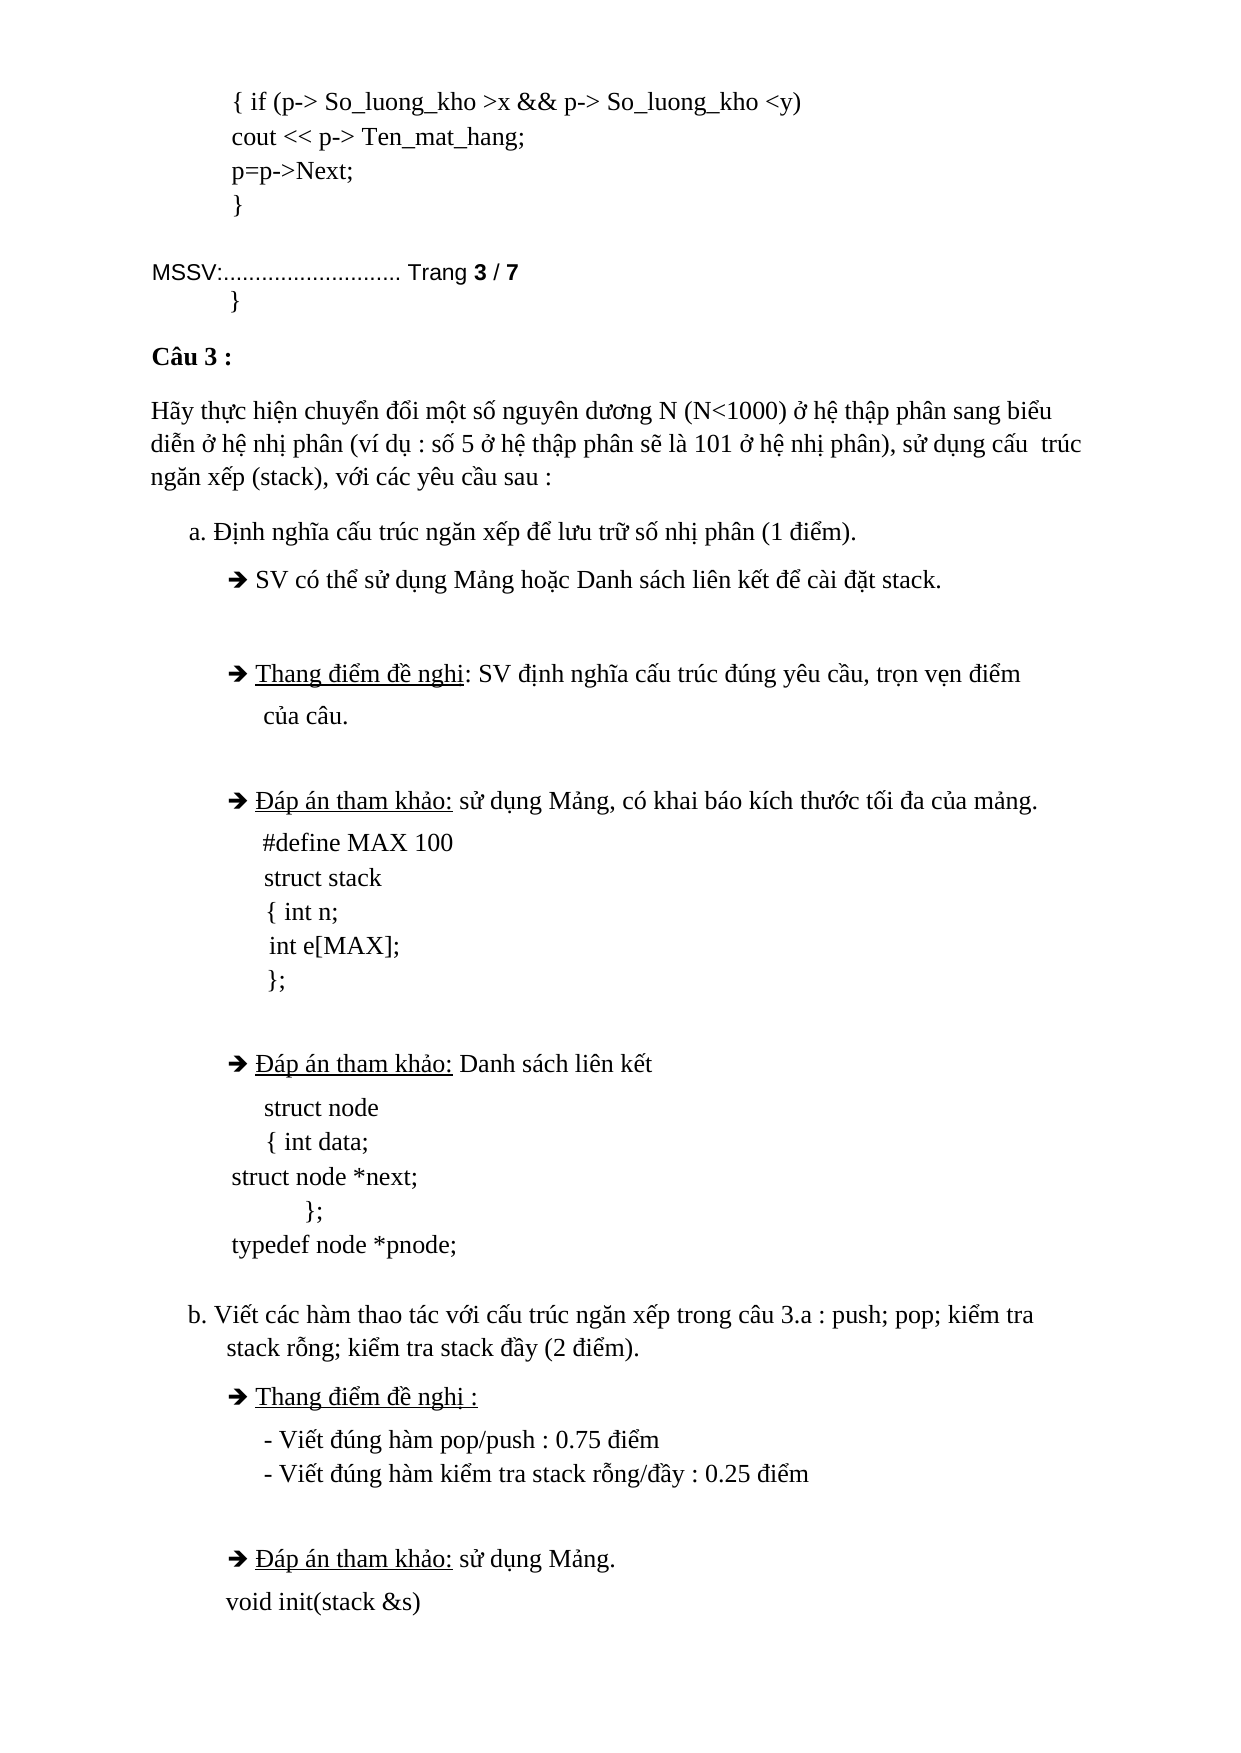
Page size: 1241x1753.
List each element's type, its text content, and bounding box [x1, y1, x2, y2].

text } [228, 285, 1162, 315]
text Hãy thực hiện chuyển đổi một số nguyên dương N (N<1000) ở hệ thập phân sang biểu diễn ở hệ nhị phân (ví dụ : số 5 ở hệ thập phân sẽ là 101 ở hệ nhị phân), sử dụng cấu trúc ngăn xếp (stack), với các yêu cầu sau : [150, 395, 1096, 491]
text int e[MAX]; [262, 930, 1162, 960]
text p=p->Next; [225, 155, 1162, 185]
text void init(stack &s) [226, 1586, 1162, 1616]
text struct node *next; [225, 1161, 1162, 1191]
text cout << p-> Ten_mat_hang; [225, 121, 1162, 151]
text b. Viết các hàm thao tác với cấu trúc ngăn xếp trong câu 3.a : push; pop; kiểm tra stack rỗng; kiểm tra stack đầy (2 điểm). [188, 1299, 1086, 1362]
text } [225, 189, 1162, 219]
text struct node [264, 1092, 1162, 1122]
text 🡺 SV có thể sử dụng Mảng hoặc Danh sách liên kết để cài đặt stack. [227, 550, 1162, 604]
text - Viết đúng hàm kiểm tra stack rỗng/đầy : 0.25 điểm [263, 1458, 1162, 1488]
text { int data; [265, 1126, 1162, 1156]
text a. Định nghĩa cấu trúc ngăn xếp để lưu trữ số nhị phân (1 điểm). [188, 516, 1162, 546]
text }; [303, 1195, 1162, 1225]
text { if (p-> So_luong_kho >x && p-> So_luong_kho <y) [225, 86, 1162, 116]
text 🡺 Đáp án tham khảo: sử dụng Mảng. [227, 1528, 1162, 1582]
text typedef node *pnode; [225, 1229, 1162, 1259]
text struct stack [264, 862, 1162, 892]
text 🡺 Đáp án tham khảo: sử dụng Mảng, có khai báo kích thước tối đa của mảng. #define MAX 100 [227, 771, 1078, 857]
text 🡺 Thang điểm đề nghị : [227, 1367, 1162, 1420]
text { int n; [265, 896, 1162, 926]
text }; [266, 964, 1162, 994]
text 🡺 Thang điểm đề nghị: SV định nghĩa cấu trúc đúng yêu cầu, trọn vẹn điểm của câu. [227, 644, 1067, 730]
text 🡺 Đáp án tham khảo: Danh sách liên kết [227, 1034, 1162, 1088]
text - Viết đúng hàm pop/push : 0.75 điểm [263, 1424, 1162, 1454]
text Câu 3 : [151, 341, 1162, 371]
text MSSV:............................ Trang 3 / 7 [152, 258, 1162, 285]
